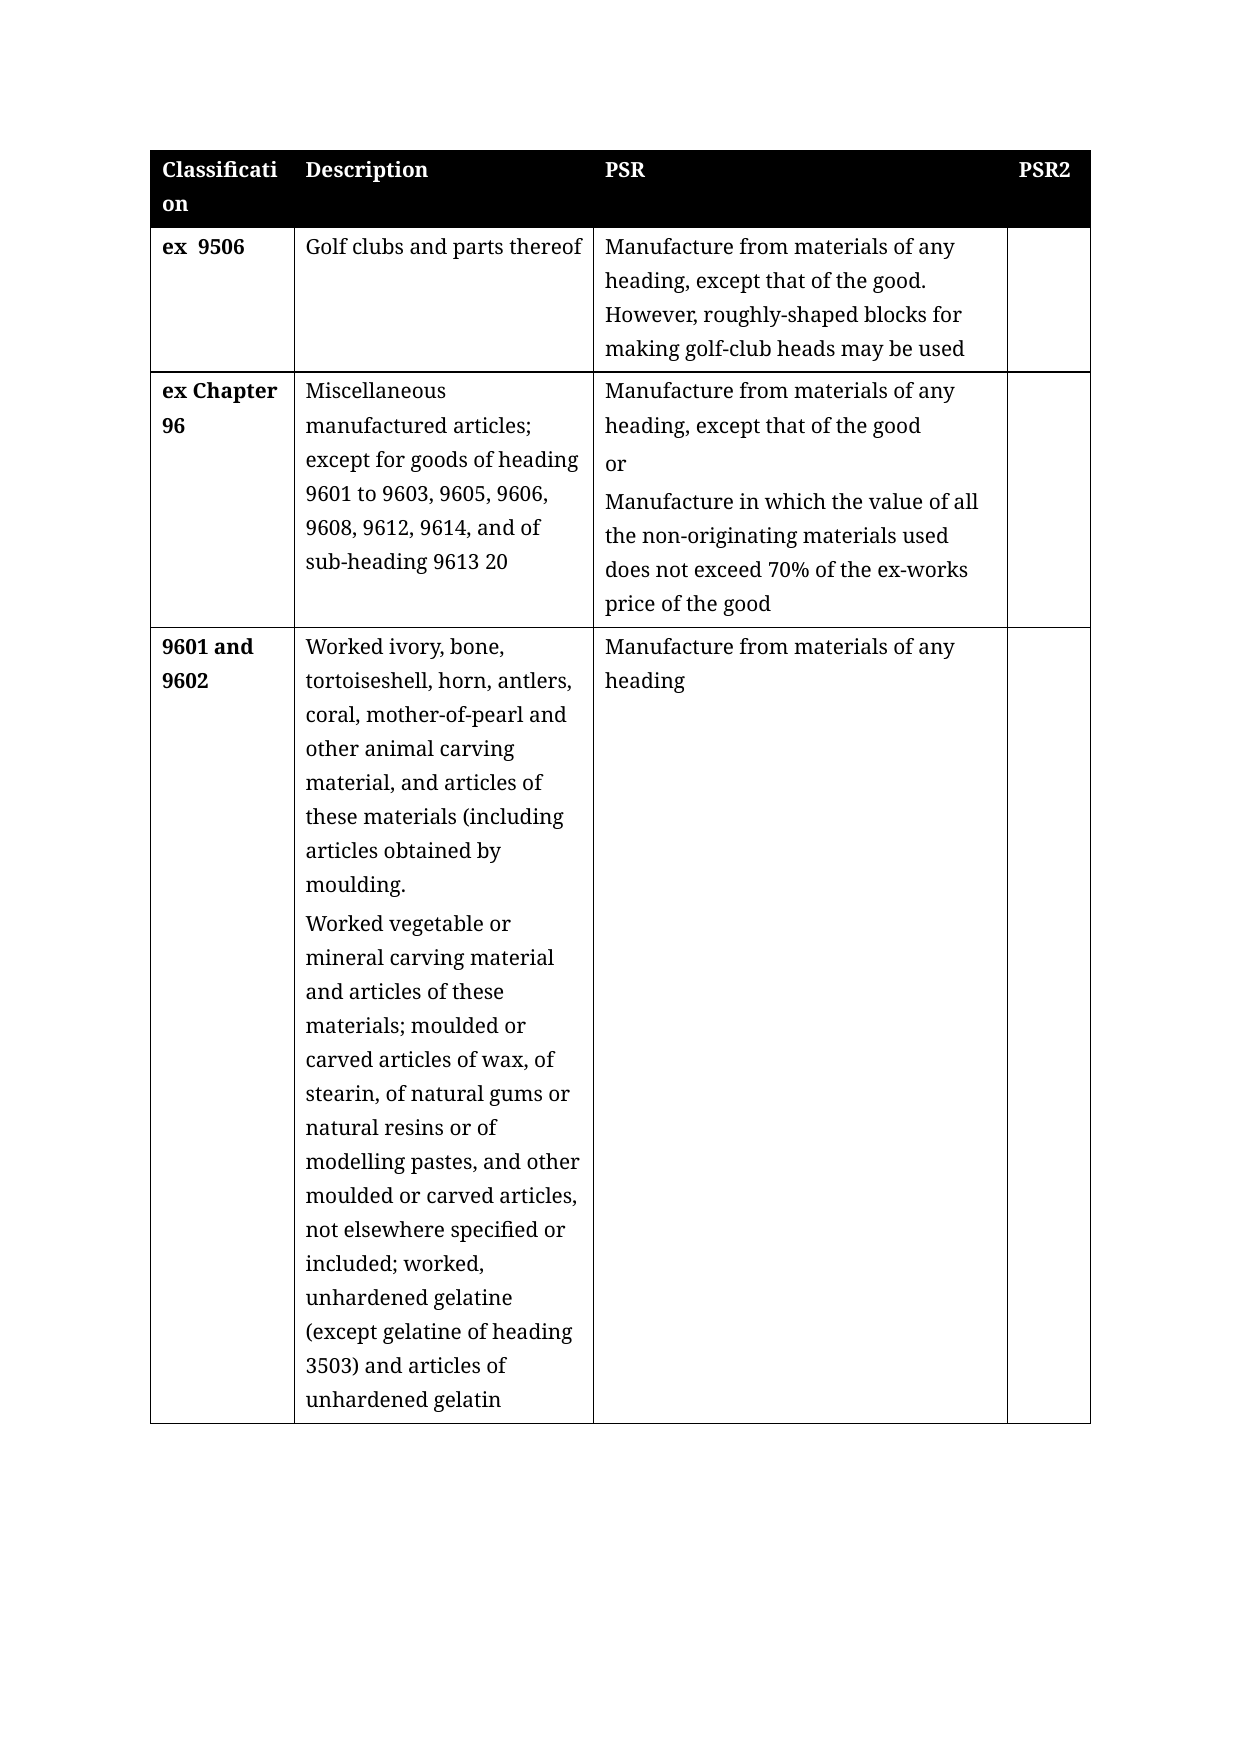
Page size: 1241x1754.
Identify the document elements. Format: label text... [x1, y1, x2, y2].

table_cell Manufacture from materials of any heading, except that of the good. However, roughly-shaped blocks for making golf-club heads may be used [594, 228, 1007, 371]
table_header PSR2 [1008, 151, 1090, 227]
table_header PSR [594, 151, 1007, 227]
table_header Classification [151, 151, 294, 227]
table_cell [1008, 228, 1090, 371]
table_cell [1008, 373, 1090, 627]
table_cell ex 9506 [151, 228, 294, 371]
table_cell Golf clubs and parts thereof [295, 228, 593, 371]
table_cell Miscellaneous manufactured articles; except for goods of heading 9601 to 9603, 9605, 9606, 9608, 9612, 9614, and of sub-heading 9613 20 [295, 373, 593, 627]
table_cell Worked ivory, bone, tortoiseshell, horn, antlers, coral, mother-of-pearl and other animal carving material, and articles of these materials (including articles obtained by moulding. Worked vegetable or mineral carving material and articles of these materials; moulded or carved articles of wax, of stearin, of natural gums or natural resins or of modelling pastes, and other moulded or carved articles, not elsewhere specified or included; worked, unhardened gelatine (except gelatine of heading 3503) and articles of unhardened gelatin [295, 628, 593, 1423]
table_cell Manufacture from materials of any heading [594, 628, 1007, 1423]
table_cell [1008, 628, 1090, 1423]
table_cell ex Chapter 96 [151, 373, 294, 627]
table_cell 9601 and 9602 [151, 628, 294, 1423]
table_header Description [295, 151, 593, 227]
